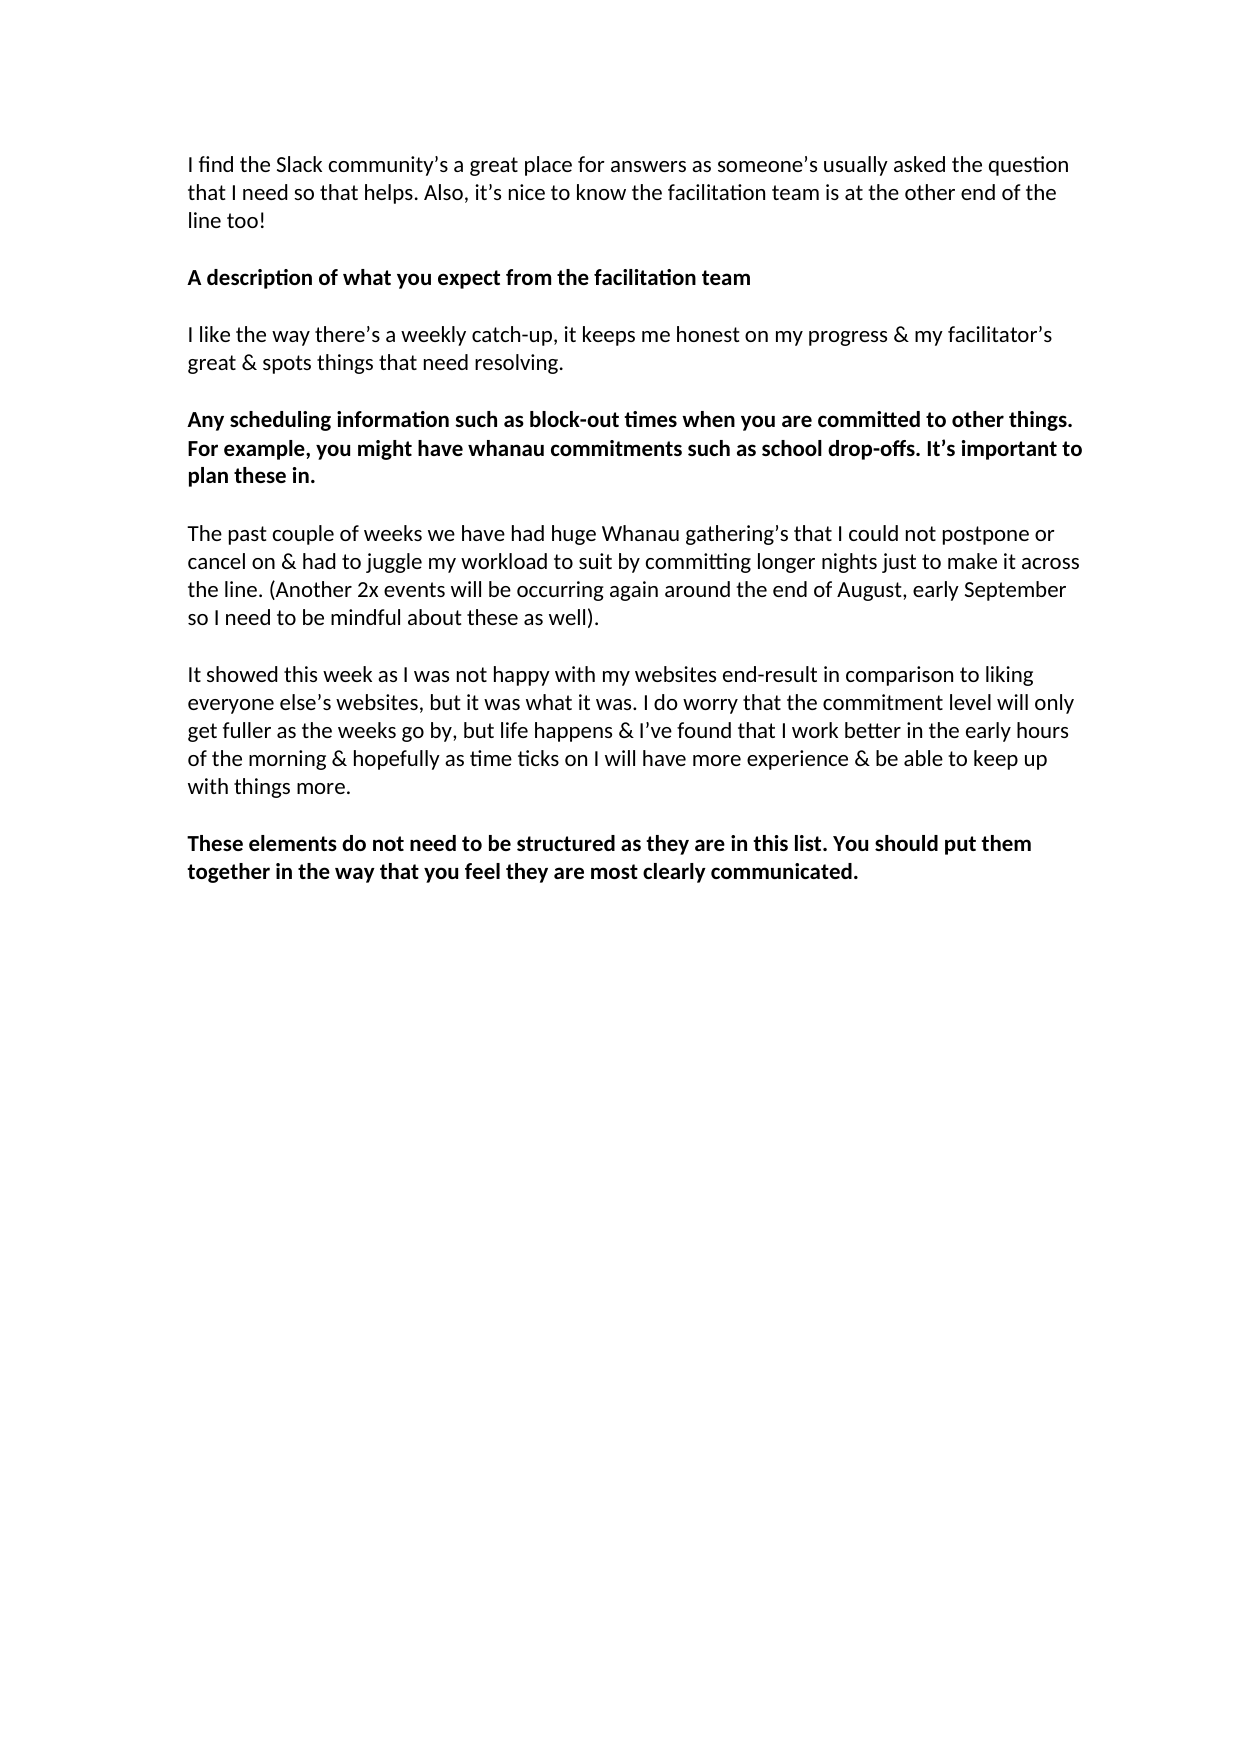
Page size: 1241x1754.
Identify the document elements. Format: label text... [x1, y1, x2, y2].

text I find the Slack community’s a great place for answers as someone’s usually asked the question that I need so that helps. Also, it’s nice to know the facilitation team is at the other end of the line too! [187, 150, 1090, 234]
text Any scheduling information such as block-out times when you are committed to other things. For example, you might have whanau commitments such as school drop-offs. It’s important to plan these in. [187, 406, 1090, 490]
text I like the way there’s a weekly catch-up, it keeps me honest on my progress & my facilitator’s great & spots things that need resolving. [187, 320, 1090, 376]
text It showed this week as I was not happy with my websites end-result in comparison to liking everyone else’s websites, but it was what it was. I do worry that the commitment level will only get fuller as the weeks go by, but life happens & I’ve found that I work better in the early hours of the morning & hopefully as time ticks on I will have more experience & be able to keep up with things more. [187, 660, 1090, 800]
text The past couple of weeks we have had huge Whanau gathering’s that I could not postpone or cancel on & had to juggle my workload to suit by committing longer nights just to make it across the line. (Another 2x events will be occurring again around the end of August, early September so I need to be mindful about these as well). [187, 519, 1090, 631]
text A description of what you expect from the facilitation team [187, 263, 1090, 291]
text These elements do not need to be structured as they are in this list. You should put them together in the way that you feel they are most clearly communicated. [187, 829, 1090, 885]
